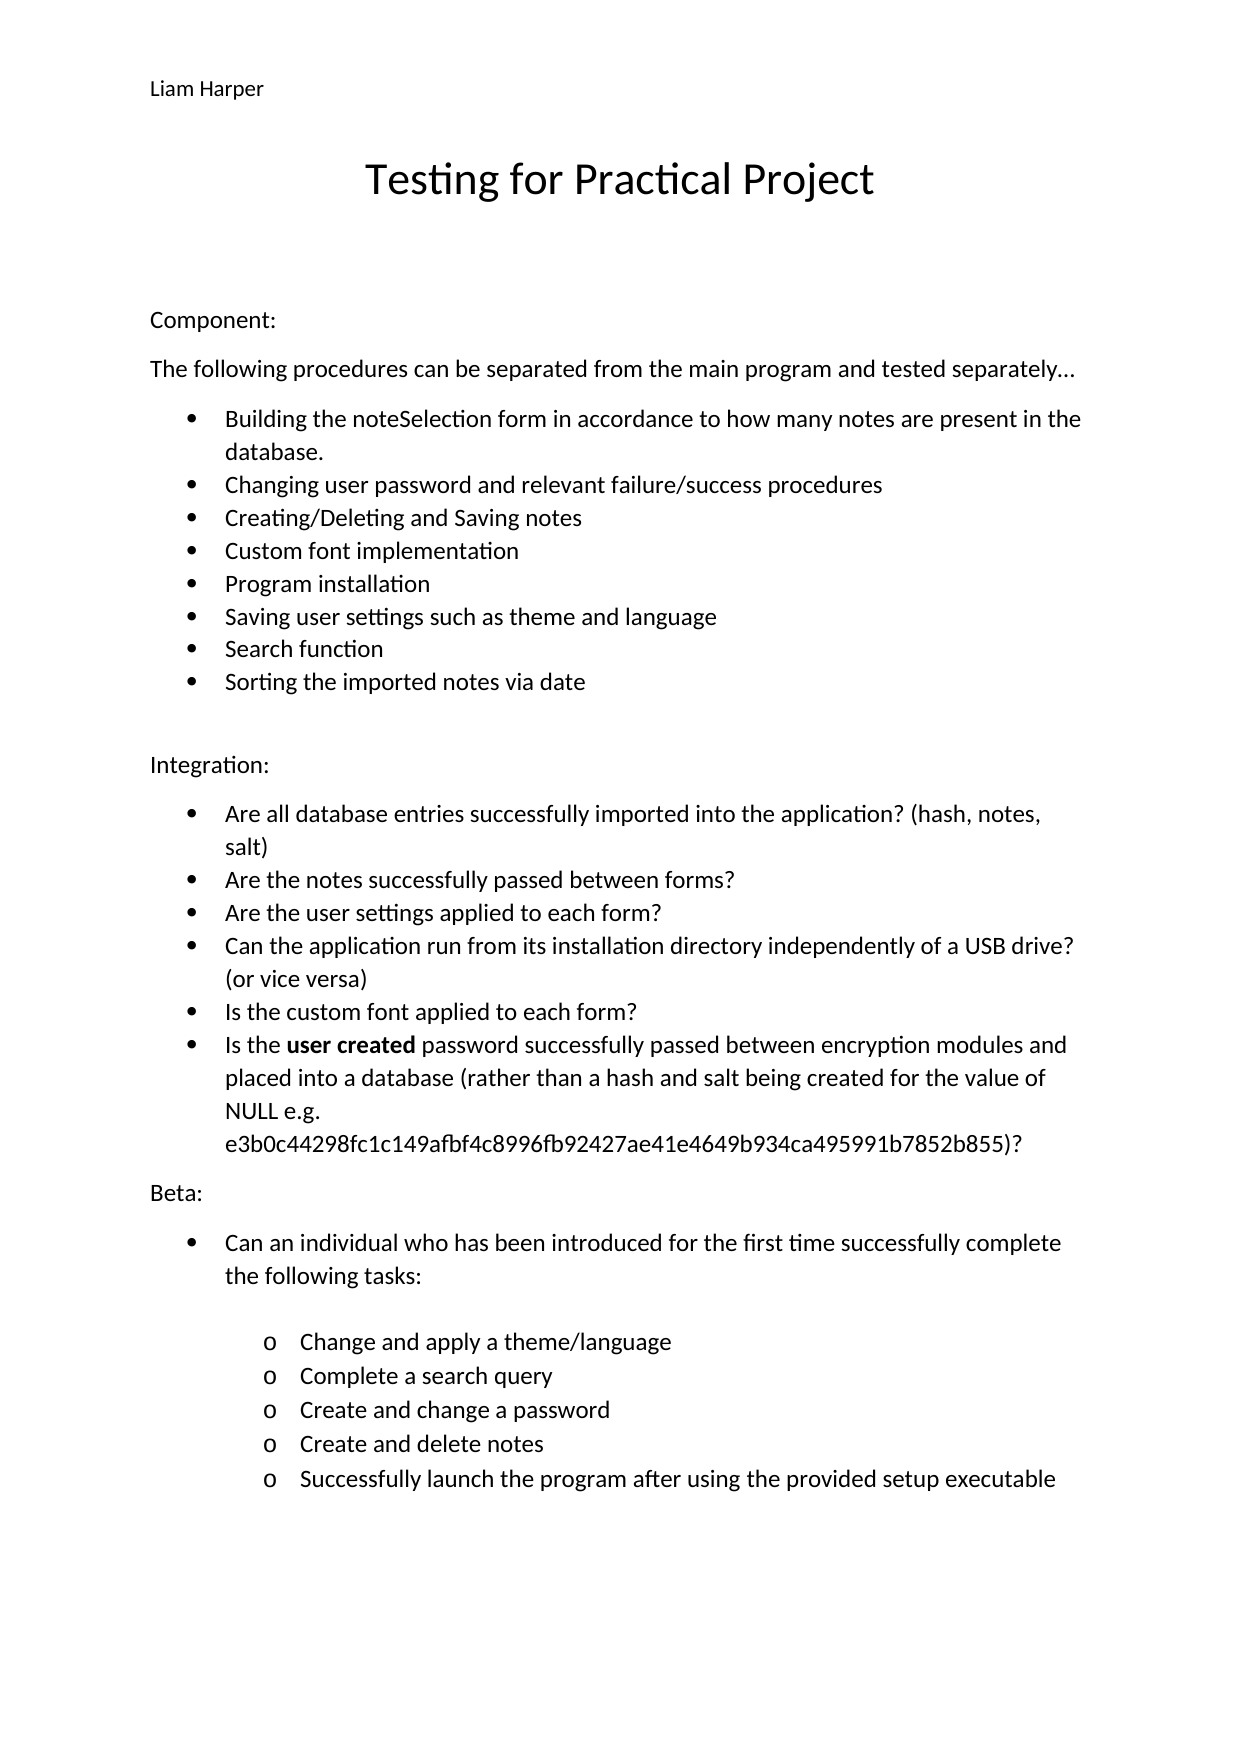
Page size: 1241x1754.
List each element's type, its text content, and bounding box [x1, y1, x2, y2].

list Can the application run from its installation directory independently of a USB drive? (or vice versa) [187, 930, 1090, 994]
list Can an individual who has been introduced for the first time successfully complete the following tasks: [187, 1227, 1090, 1290]
list Custom font implementation [187, 535, 1090, 565]
text The following procedures can be separated from the main program and tested separately… [150, 353, 1090, 384]
list Create and change a password [262, 1394, 1090, 1426]
list Change and apply a theme/language [262, 1326, 1090, 1357]
list Building the noteSelection form in accordance to how many notes are present in the database. [187, 403, 1090, 467]
list Changing user password and relevant failure/success procedures [187, 469, 1090, 499]
list Sorting the imported notes via date [187, 666, 1090, 697]
list Successfully launch the program after using the provided setup executable [262, 1463, 1090, 1494]
list Create and delete notes [262, 1428, 1090, 1460]
list Are all database entries successfully imported into the application? (hash, notes, salt) [187, 798, 1090, 862]
list Complete a search query [262, 1360, 1090, 1392]
text Component: [150, 304, 1090, 334]
text Beta: [150, 1177, 1090, 1208]
text Testing for Practical Project [150, 150, 1090, 206]
list Creating/Deleting and Saving notes [187, 502, 1090, 532]
list Saving user settings such as theme and language [187, 601, 1090, 631]
list Is the custom font applied to each form? [187, 996, 1090, 1027]
text Integration: [150, 749, 1090, 779]
list Are the notes successfully passed between forms? [187, 864, 1090, 895]
list Program installation [187, 568, 1090, 598]
list Is the user created password successfully passed between encryption modules and placed into a database (rather than a hash and salt being created for the value of NULL e.g. e3b0c44298fc1c149afbf4c8996fb92427ae41e4649b934ca495991b7852b855)? [187, 1029, 1090, 1158]
list Are the user settings applied to each form? [187, 897, 1090, 928]
list Search function [187, 633, 1090, 664]
